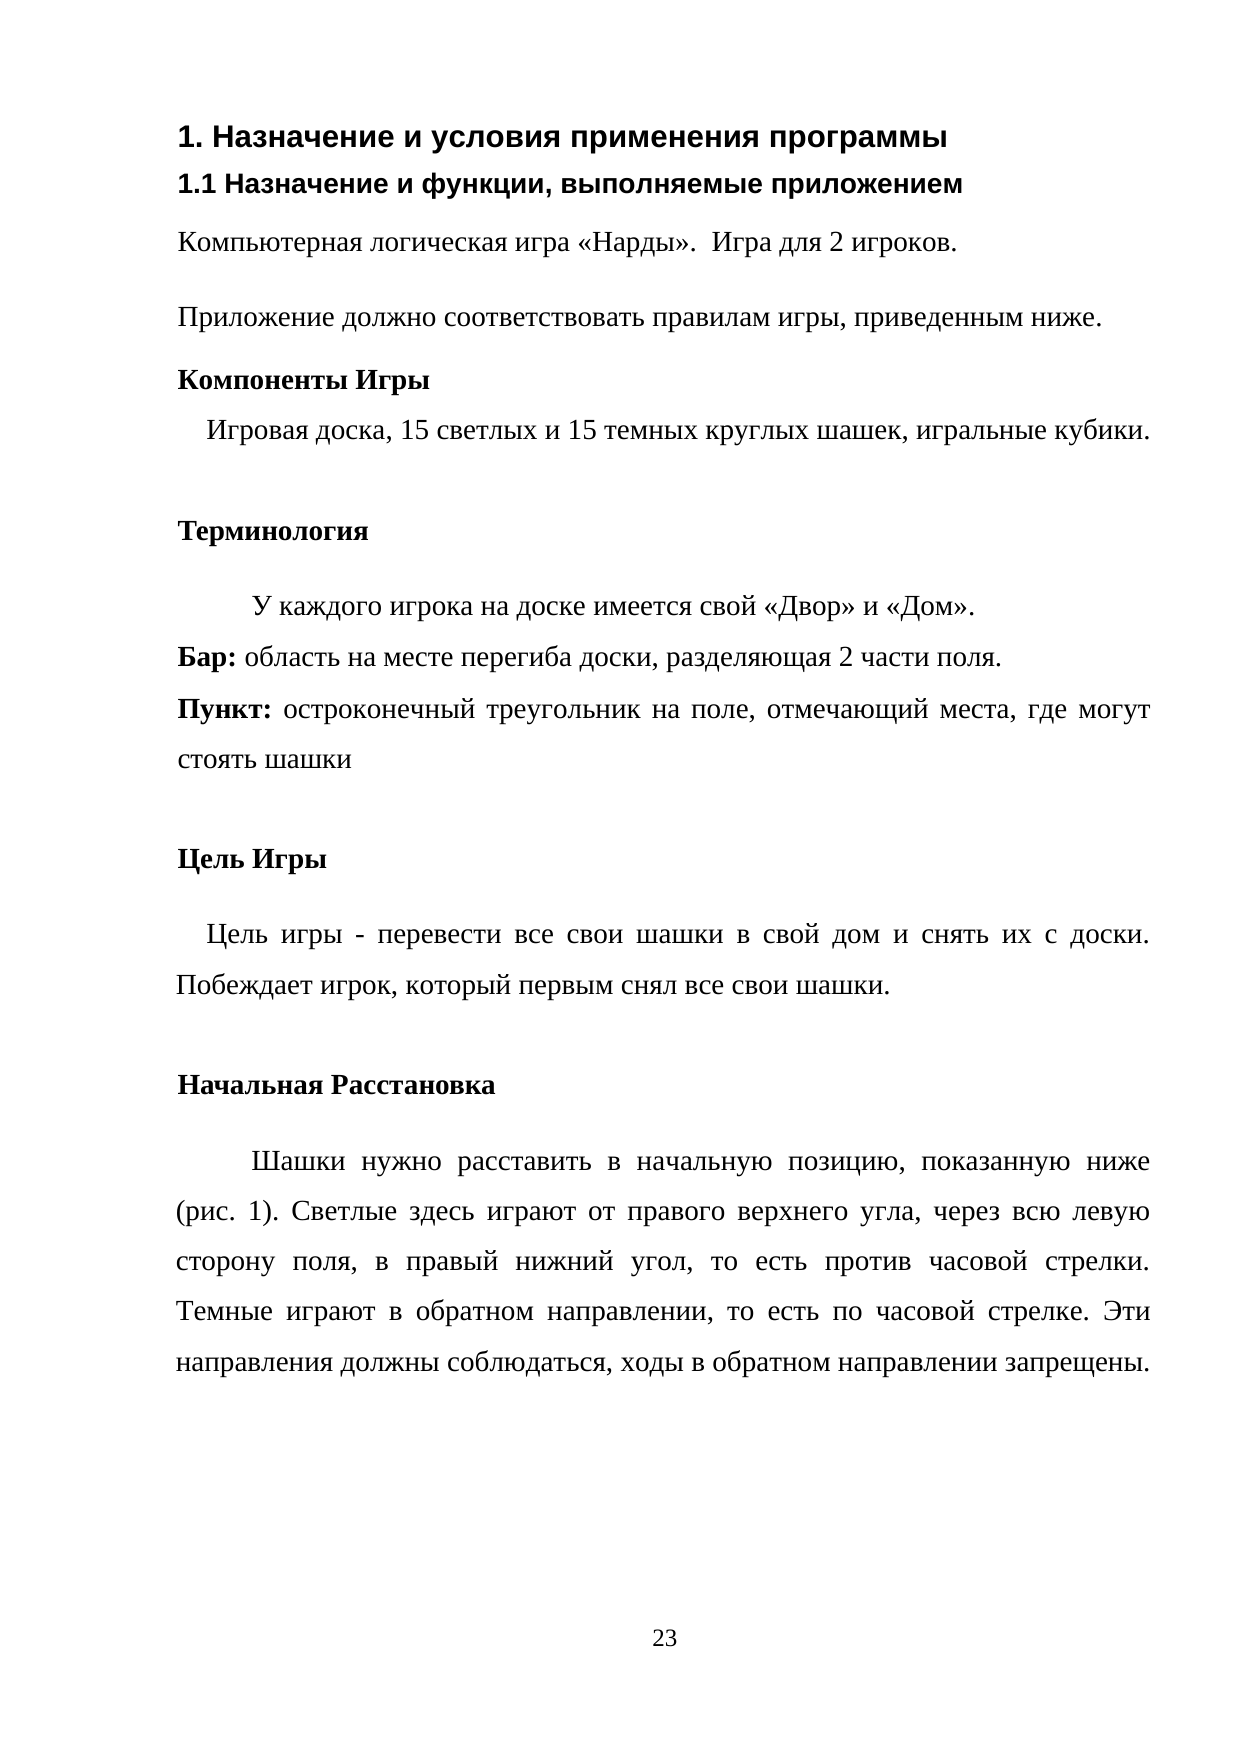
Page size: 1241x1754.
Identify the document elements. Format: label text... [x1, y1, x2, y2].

subtitle Цель Игры [177, 841, 1152, 875]
text Бар: область на месте перегиба доски, разделяющая 2 части поля. [177, 639, 1152, 673]
text 1. Назначение и условия применения программы [177, 118, 1152, 154]
text Компоненты Игры [177, 362, 1152, 396]
text Игровая доска, 15 светлых и 15 темных круглых шашек, игральные кубики. [177, 412, 1152, 446]
subtitle Терминология [177, 513, 1152, 546]
text Шашки нужно расставить в начальную позицию, показанную ниже (рис. 1). Светлые здесь играют от правого верхнего угла, через всю левую сторону поля, в правый нижний угол, то есть против часовой стрелки. Темные играют в обратном направлении, то есть по часовой стрелке. Эти направления должны соблюдаться, ходы в обратном направлении запрещены. [176, 1143, 1152, 1377]
subtitle Начальная Расстановка [177, 1067, 1152, 1101]
text Приложение должно соответствовать правилам игры, приведенным ниже. [177, 299, 1152, 333]
text У каждого игрока на доске имеется свой «Двор» и «Дом». [177, 588, 1152, 622]
text Компьютерная логическая игра «Нарды». Игра для 2 игроков. [177, 224, 1152, 257]
text Пункт: остроконечный треугольник на поле, отмечающий места, где могут стоять шашки [177, 691, 1152, 774]
text Цель игры - перевести все свои шашки в свой дом и снять их с доски. Побеждает игрок, который первым снял все свои шашки. [176, 917, 1152, 1001]
text 1.1 Назначение и функции, выполняемые приложением [177, 167, 1152, 199]
